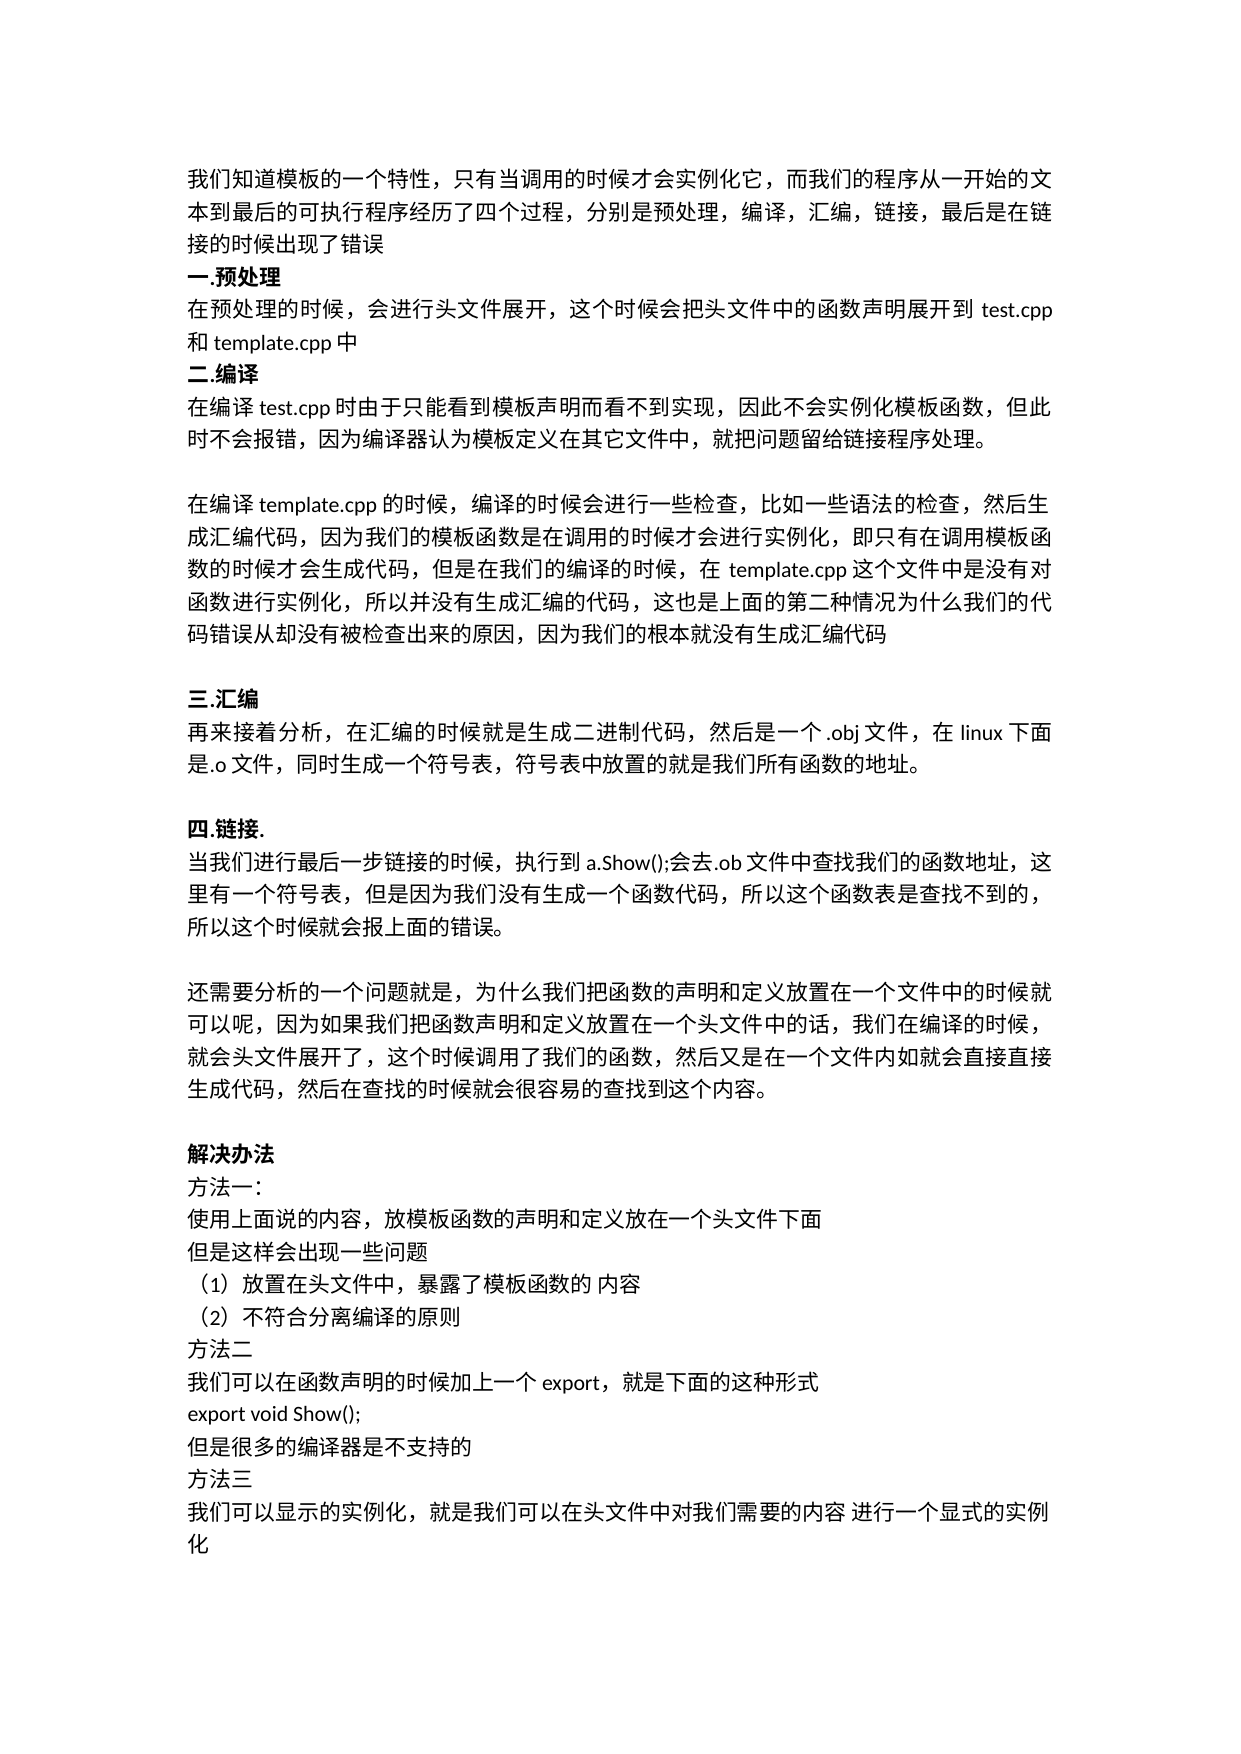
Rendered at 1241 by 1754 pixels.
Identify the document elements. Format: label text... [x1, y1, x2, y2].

text export void Show(); [187, 1397, 1053, 1429]
text 一.预处理 [187, 259, 1053, 292]
text 在编译test.cpp时由于只能看到模板声明而看不到实现，因此不会实例化模板函数，但此时不会报错，因为编译器认为模板定义在其它文件中，就把问题留给链接程序处理。 [187, 389, 1053, 454]
text 再来接着分析，在汇编的时候就是生成二进制代码，然后是一个.obj文件，在linux下面是.o文件，同时生成一个符号表，符号表中放置的就是我们所有函数的地址。 [187, 714, 1053, 779]
text 三.汇编 [187, 682, 1053, 714]
text 我们可以在函数声明的时候加上一个export，就是下面的这种形式 [187, 1364, 1053, 1397]
text 四.链接. [187, 812, 1053, 844]
text 解决办法 [187, 1137, 1053, 1169]
text （1）放置在头文件中，暴露了模板函数的 内容 [187, 1267, 1053, 1299]
text 方法三 [187, 1462, 1053, 1494]
text 方法二 [187, 1332, 1053, 1364]
text 使用上面说的内容，放模板函数的声明和定义放在一个头文件下面 [187, 1202, 1053, 1234]
text 但是这样会出现一些问题 [187, 1234, 1053, 1267]
text 方法一： [187, 1169, 1053, 1202]
text 我们可以显示的实例化，就是我们可以在头文件中对我们需要的内容 进行一个显式的实例化 [187, 1494, 1053, 1559]
text 在预处理的时候，会进行头文件展开，这个时候会把头文件中的函数声明展开到test.cpp和template.cpp中 [187, 292, 1053, 357]
text 二.编译 [187, 357, 1053, 389]
text 我们知道模板的一个特性，只有当调用的时候才会实例化它，而我们的程序从一开始的文本到最后的可执行程序经历了四个过程，分别是预处理，编译，汇编，链接，最后是在链接的时候出现了错误 [187, 162, 1053, 259]
text 但是很多的编译器是不支持的 [187, 1429, 1053, 1462]
text 还需要分析的一个问题就是，为什么我们把函数的声明和定义放置在一个文件中的时候就可以呢，因为如果我们把函数声明和定义放置在一个头文件中的话，我们在编译的时候，就会头文件展开了，这个时候调用了我们的函数，然后又是在一个文件内如就会直接直接生成代码，然后在查找的时候就会很容易的查找到这个内容。 [187, 974, 1053, 1104]
text 当我们进行最后一步链接的时候，执行到a.Show();会去.ob文件中查找我们的函数地址，这里有一个符号表，但是因为我们没有生成一个函数代码，所以这个函数表是查找不到的，所以这个时候就会报上面的错误。 [187, 844, 1053, 942]
text 在编译template.cpp的时候，编译的时候会进行一些检查，比如一些语法的检查，然后生成汇编代码，因为我们的模板函数是在调用的时候才会进行实例化，即只有在调用模板函数的时候才会生成代码，但是在我们的编译的时候，在template.cpp这个文件中是没有对函数进行实例化，所以并没有生成汇编的代码，这也是上面的第二种情况为什么我们的代码错误从却没有被检查出来的原因，因为我们的根本就没有生成汇编代码 [187, 487, 1053, 649]
text （2）不符合分离编译的原则 [187, 1299, 1053, 1332]
